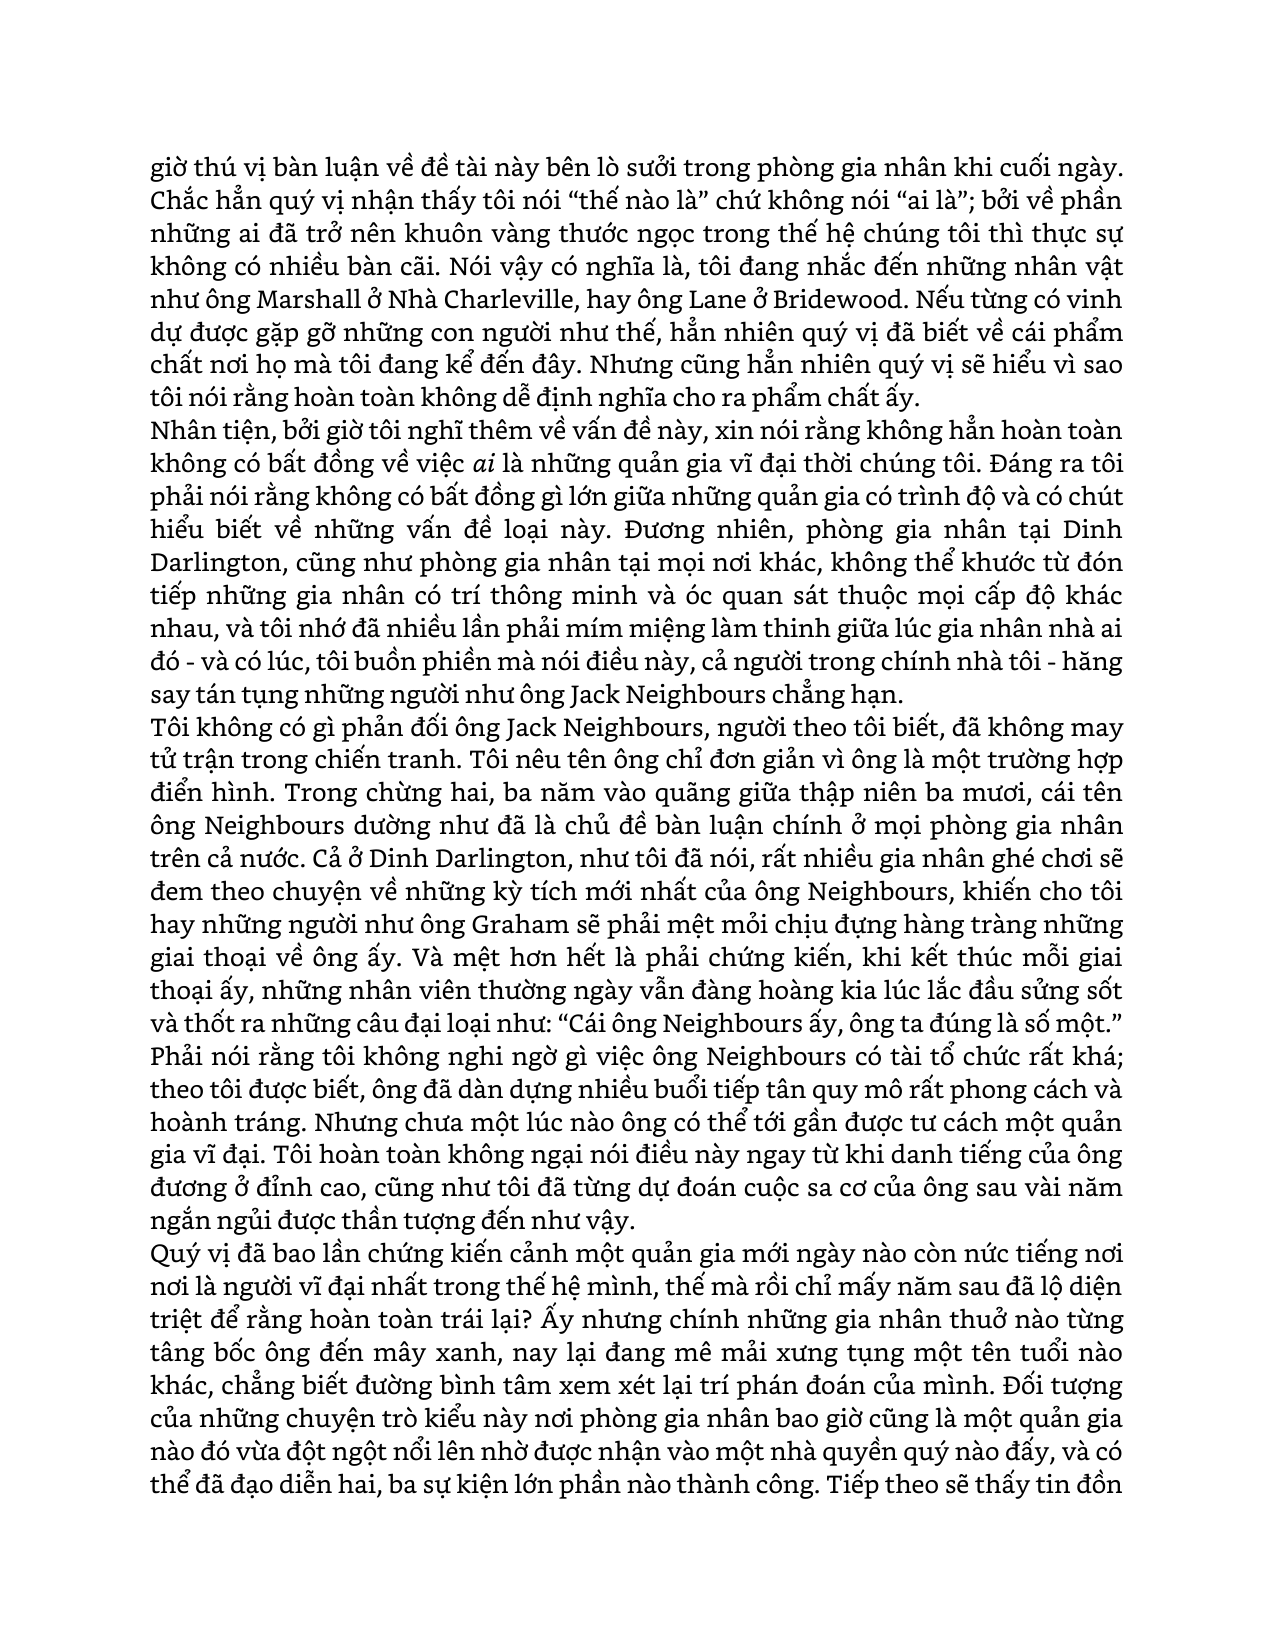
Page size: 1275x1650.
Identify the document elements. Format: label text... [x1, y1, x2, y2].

text Nhân tiện, bởi giờ tôi nghĩ thêm về vấn đề này, xin nói rằng không hẳn hoàn toàn không có bất đồng về việc ai là những quản gia vĩ đại thời chúng tôi. Đáng ra tôi phải nói rằng không có bất đồng gì lớn giữa những quản gia có trình độ và có chút hiểu biết về những vấn đề loại này. Đương nhiên, phòng gia nhân tại Dinh Darlington, cũng như phòng gia nhân tại mọi nơi khác, không thể khước từ đón tiếp những gia nhân có trí thông minh và óc quan sát thuộc mọi cấp độ khác nhau, và tôi nhớ đã nhiều lần phải mím miệng làm thinh giữa lúc gia nhân nhà ai đó - và có lúc, tôi buồn phiền mà nói điều này, cả người trong chính nhà tôi - hăng say tán tụng những người như ông Jack Neighbours chẳng hạn. [150, 413, 1125, 709]
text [150, 1236, 1125, 1499]
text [150, 150, 1125, 413]
text Tôi không có gì phản đối ông Jack Neighbours, người theo tôi biết, đã không may tử trận trong chiến tranh. Tôi nêu tên ông chỉ đơn giản vì ông là một trường hợp điển hình. Trong chừng hai, ba năm vào quãng giữa thập niên ba mươi, cái tên ông Neighbours dường như đã là chủ đề bàn luận chính ở mọi phòng gia nhân trên cả nước. Cả ở Dinh Darlington, như tôi đã nói, rất nhiều gia nhân ghé chơi sẽ đem theo chuyện về những kỳ tích mới nhất của ông Neighbours, khiến cho tôi hay những người như ông Graham sẽ phải mệt mỏi chịu đựng hàng tràng những giai thoại về ông ấy. Và mệt hơn hết là phải chứng kiến, khi kết thúc mỗi giai thoại ấy, những nhân viên thường ngày vẫn đàng hoàng kia lúc lắc đầu sửng sốt và thốt ra những câu đại loại như: “Cái ông Neighbours ấy, ông ta đúng là số một.” [150, 709, 1125, 1039]
text Phải nói rằng tôi không nghi ngờ gì việc ông Neighbours có tài tổ chức rất khá; theo tôi được biết, ông đã dàn dựng nhiều buổi tiếp tân quy mô rất phong cách và hoành tráng. Nhưng chưa một lúc nào ông có thể tới gần được tư cách một quản gia vĩ đại. Tôi hoàn toàn không ngại nói điều này ngay từ khi danh tiếng của ông đương ở đỉnh cao, cũng như tôi đã từng dự đoán cuộc sa cơ của ông sau vài năm ngắn ngủi được thần tượng đến như vậy. [150, 1039, 1125, 1236]
